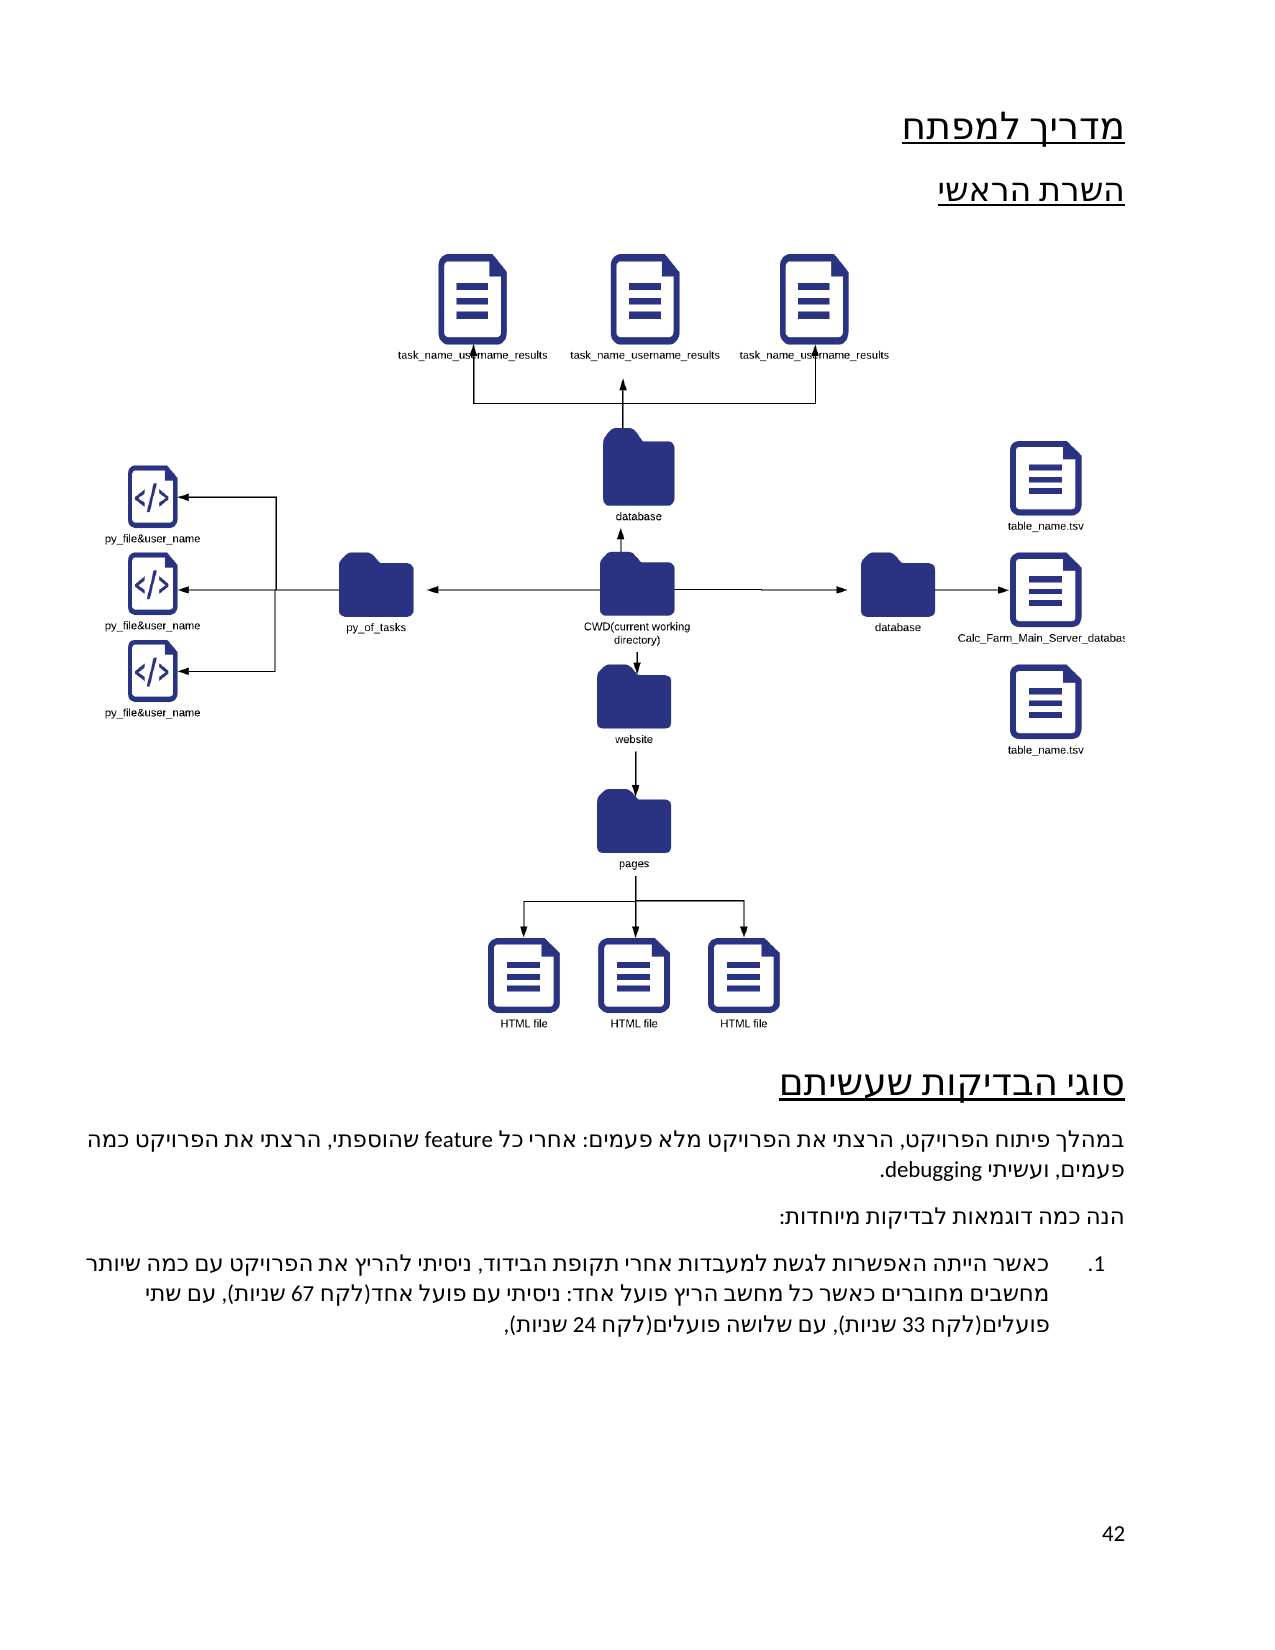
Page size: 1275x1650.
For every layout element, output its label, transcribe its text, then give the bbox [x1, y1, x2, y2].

text סוגי הבדיקות שעשיתם [84, 1056, 1125, 1105]
text השרת הראשי [84, 169, 1125, 210]
list כאשר הייתה האפשרות לגשת למעבדות אחרי תקופת הבידוד, ניסיתי להריץ את הפרויקט עם כמה שיותר מחשבים מחוברים כאשר כל מחשב הריץ פועל אחד: ניסיתי עם פועל אחד(לקח 67 שניות), עם שתי פועלים(לקח 33 שניות), עם שלושה פועלים(לקח 24 שניות), [84, 1249, 1087, 1338]
picture [84, 229, 1125, 1056]
text במהלך פיתוח הפרויקט, הרצתי את הפרויקט מלא פעמים: אחרי כל feature שהוספתי, הרצתי את הפרויקט כמה פעמים, ועשיתי debugging. [84, 1125, 1125, 1184]
text מדריך למפתח [84, 103, 1125, 149]
text הנה כמה דוגמאות לבדיקות מיוחדות: [84, 1202, 1125, 1231]
